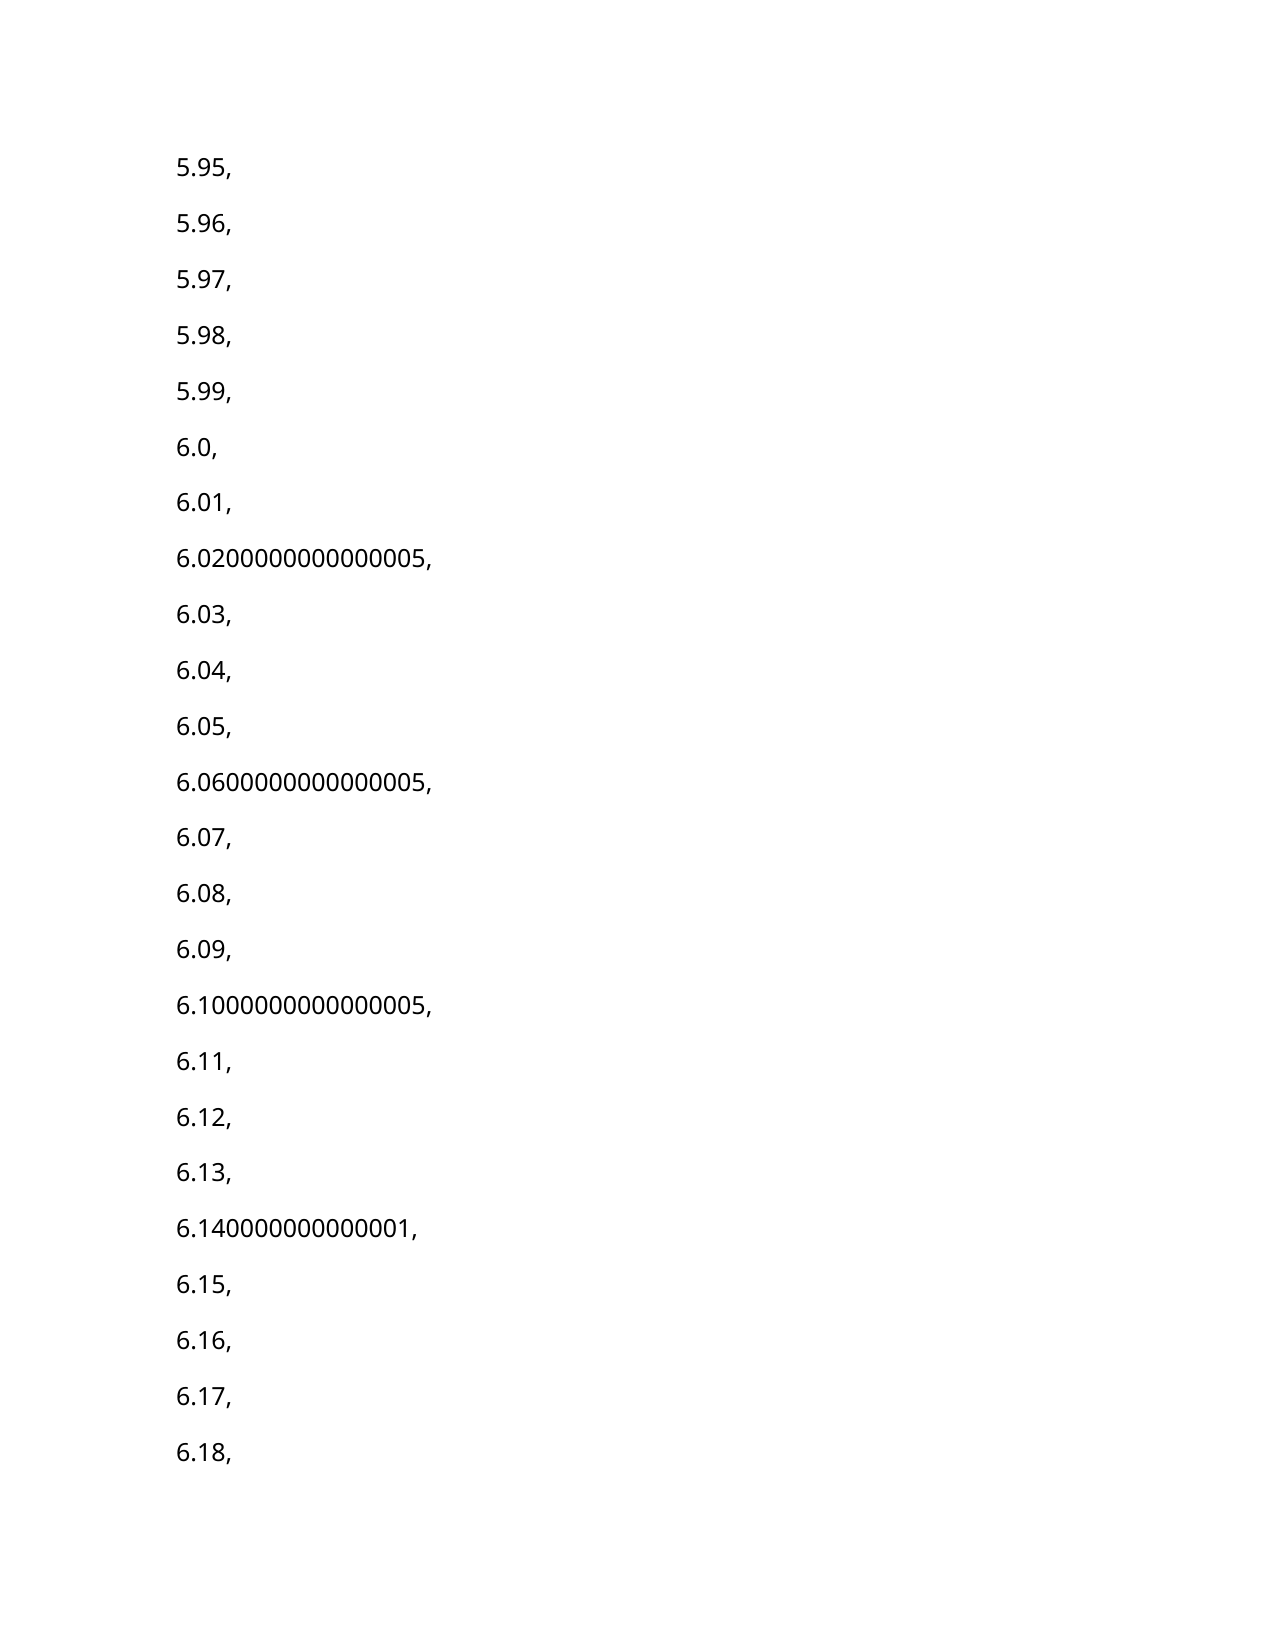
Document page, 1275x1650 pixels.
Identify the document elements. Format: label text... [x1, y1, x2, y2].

text 6.09, [150, 932, 1125, 966]
text 6.0600000000000005, [150, 764, 1125, 798]
text 6.08, [150, 876, 1125, 910]
text 6.12, [150, 1099, 1125, 1133]
text 6.1000000000000005, [150, 987, 1125, 1022]
text 5.98, [150, 317, 1125, 352]
text 6.15, [150, 1267, 1125, 1301]
text 6.13, [150, 1155, 1125, 1189]
text 6.11, [150, 1043, 1125, 1077]
text 6.18, [150, 1434, 1125, 1468]
text 5.97, [150, 262, 1125, 296]
text 6.17, [150, 1378, 1125, 1412]
text 6.04, [150, 652, 1125, 687]
text 6.0200000000000005, [150, 541, 1125, 575]
text 6.07, [150, 820, 1125, 854]
text 6.01, [150, 485, 1125, 519]
text 5.99, [150, 373, 1125, 407]
text 6.16, [150, 1322, 1125, 1357]
text 6.140000000000001, [150, 1211, 1125, 1245]
text 6.0, [150, 429, 1125, 463]
text 6.05, [150, 708, 1125, 742]
text 6.03, [150, 597, 1125, 631]
text 5.96, [150, 206, 1125, 240]
text 5.95, [150, 150, 1125, 184]
